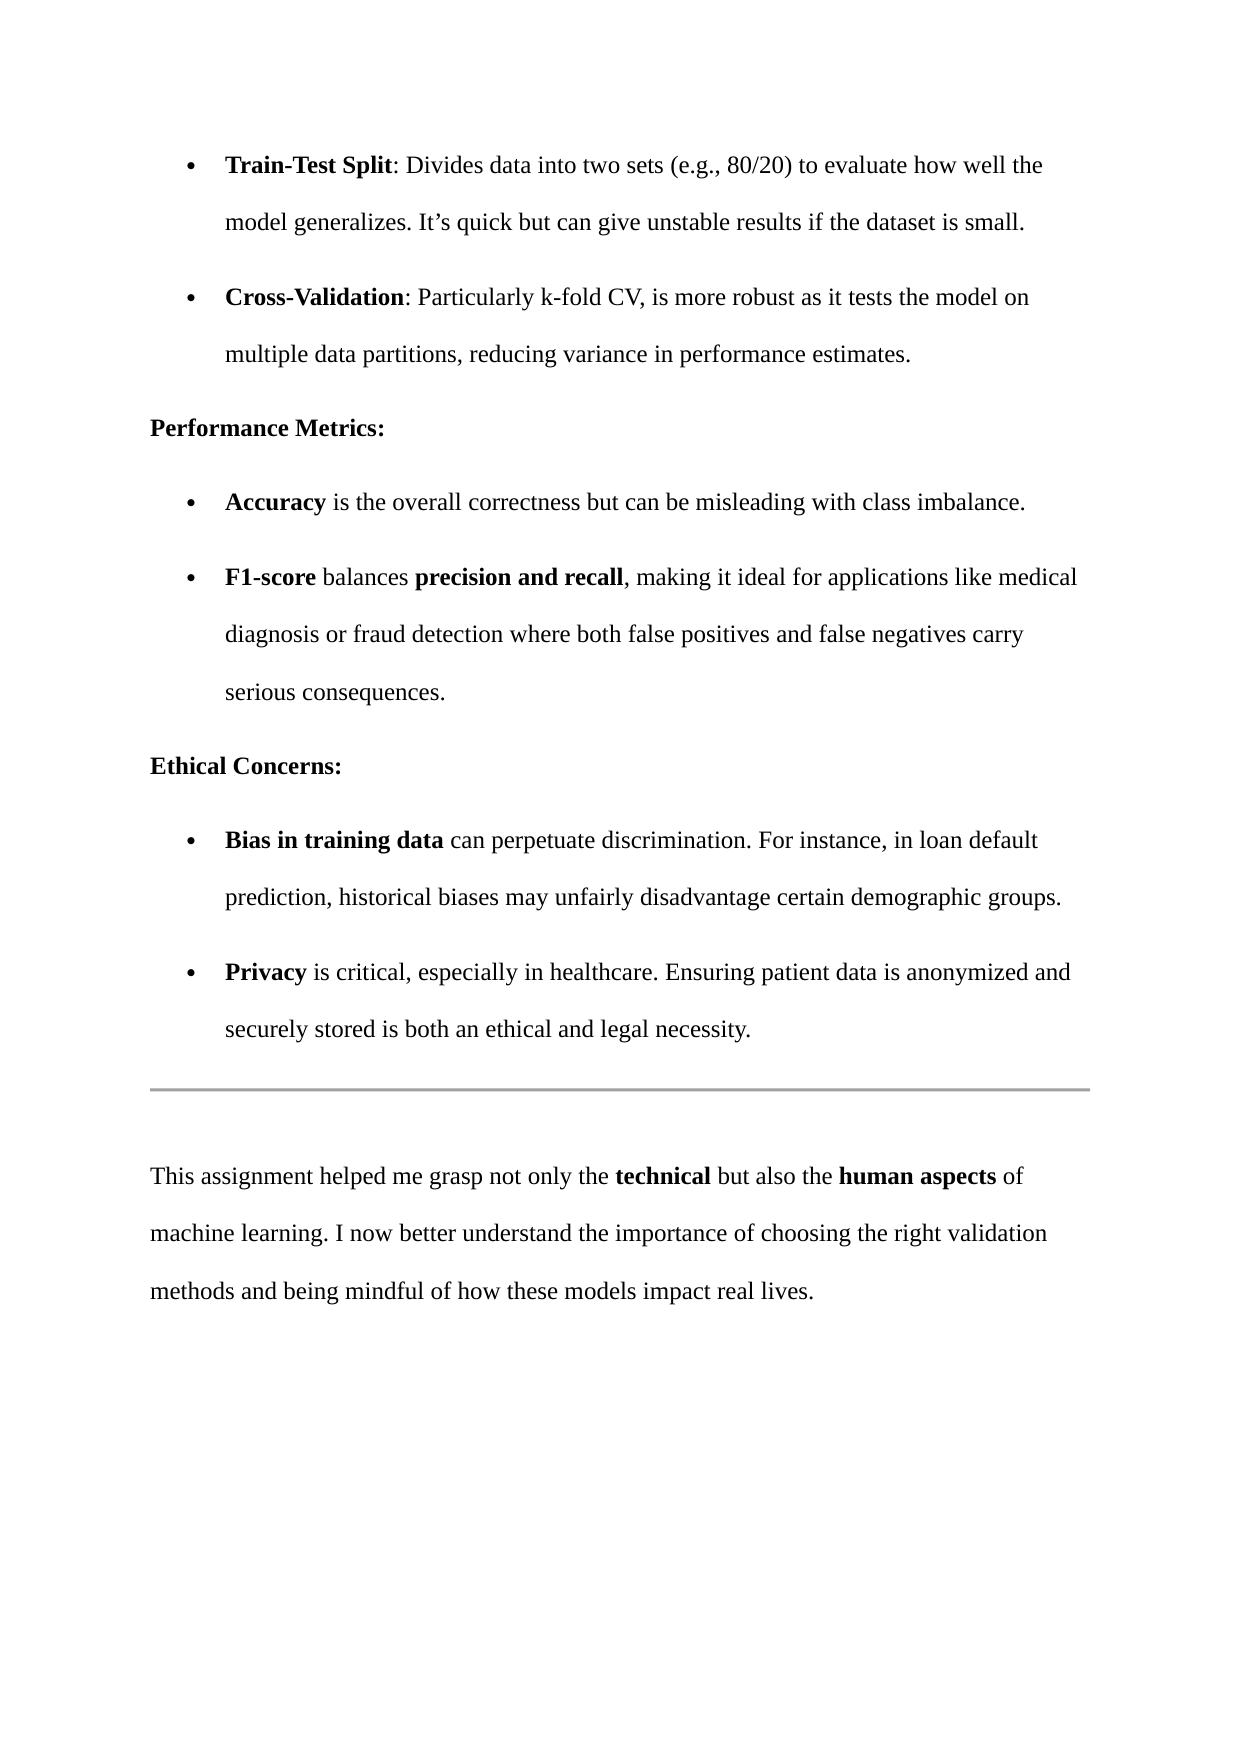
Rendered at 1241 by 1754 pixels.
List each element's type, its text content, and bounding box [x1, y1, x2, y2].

list Privacy is critical, especially in healthcare. Ensuring patient data is anonymized and securely stored is both an ethical and legal necessity. [187, 957, 1090, 1043]
list Cross-Validation: Particularly k-fold CV, is more robust as it tests the model on multiple data partitions, reducing variance in performance estimates. [187, 282, 1090, 368]
list F1-score balances precision and recall, making it ideal for applications like medical diagnosis or fraud detection where both false positives and false negatives carry serious consequences. [187, 562, 1090, 705]
text This assignment helped me grasp not only the technical but also the human aspects of machine learning. I now better understand the importance of choosing the right validation methods and being mindful of how these models impact real lives. [150, 1161, 1090, 1305]
list Bias in training data can perpetuate discrimination. For instance, in loan default prediction, historical biases may unfairly disadvantage certain demographic groups. [187, 825, 1090, 911]
text Performance Metrics: [150, 413, 1090, 442]
list Accuracy is the overall correctness but can be misleading with class imbalance. [187, 487, 1090, 516]
list Train-Test Split: Divides data into two sets (e.g., 80/20) to evaluate how well the model generalizes. It’s quick but can give unstable results if the dataset is small. [187, 150, 1090, 236]
text Ethical Concerns: [150, 751, 1090, 779]
